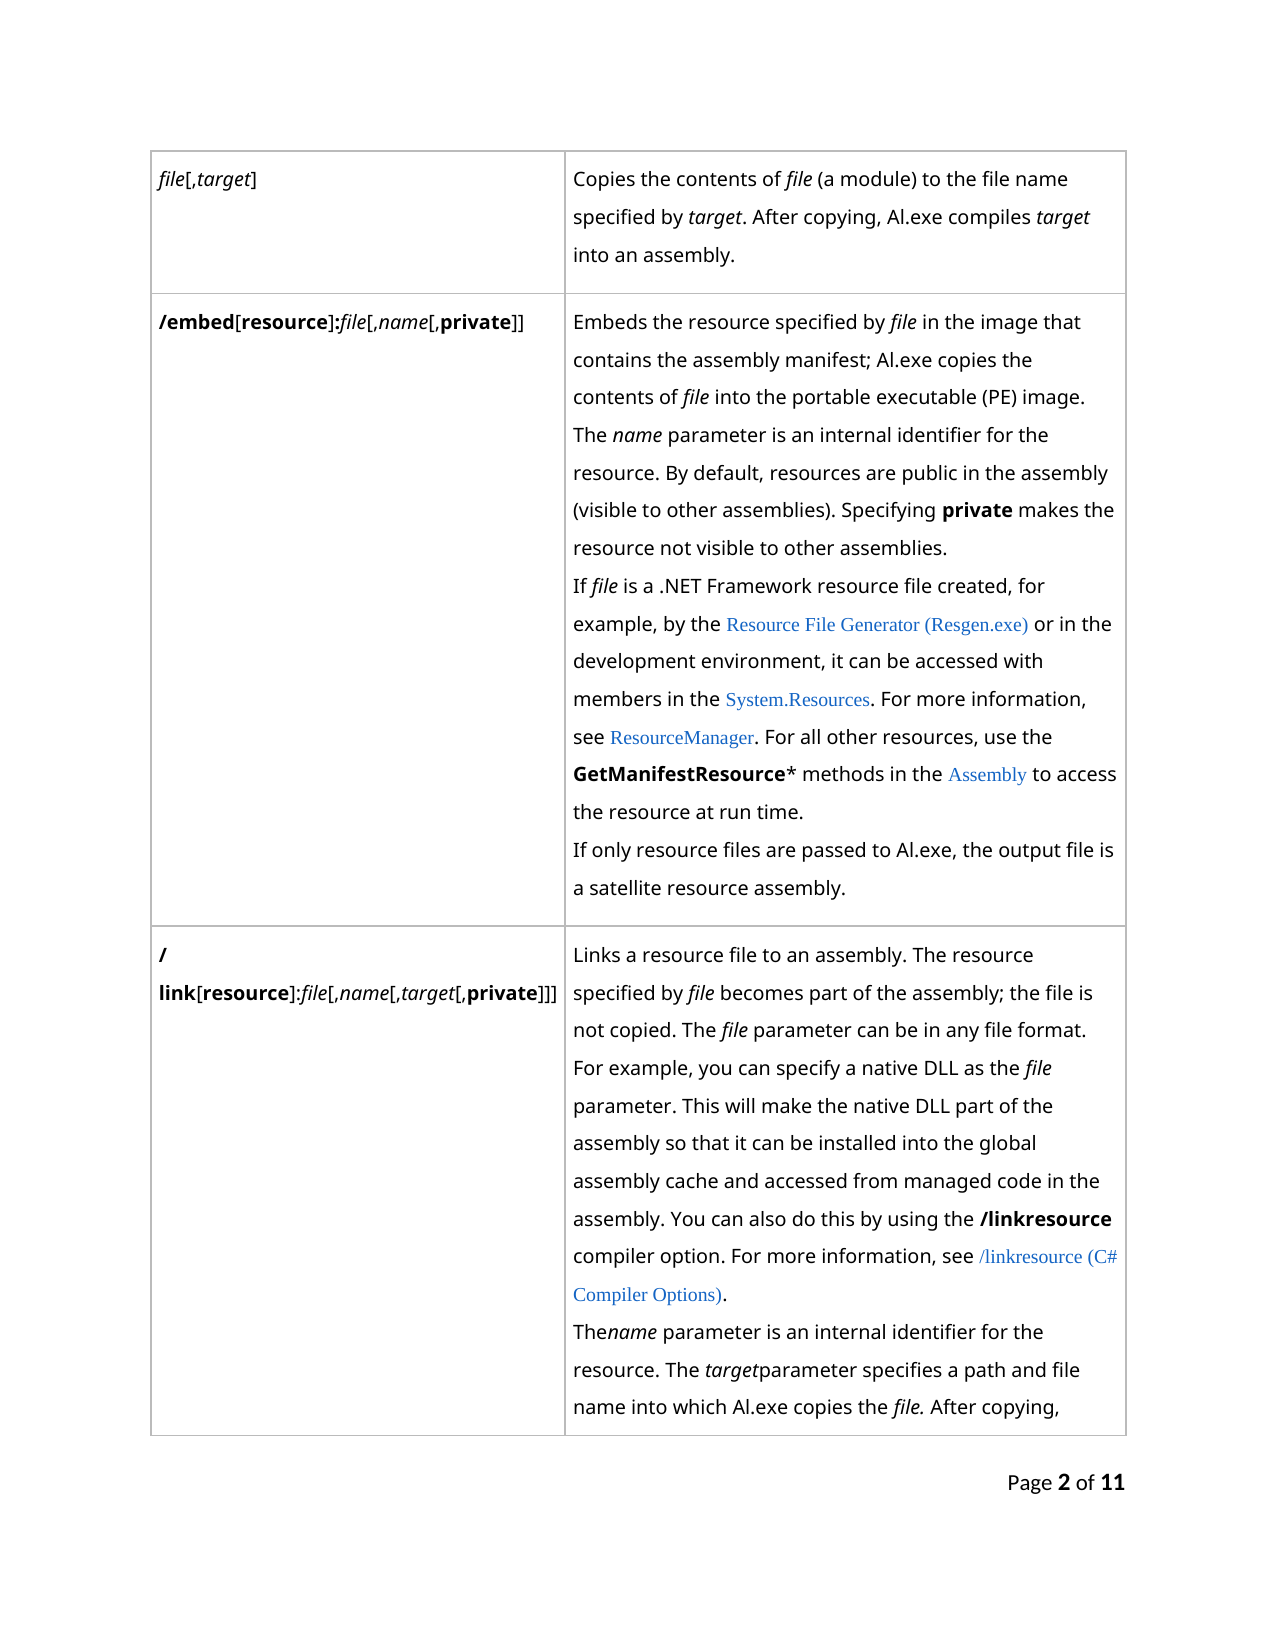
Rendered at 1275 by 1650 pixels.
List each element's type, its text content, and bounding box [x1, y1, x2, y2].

table_cell /embed[resource]:file[,name[,private]] [152, 294, 564, 925]
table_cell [152, 927, 564, 1434]
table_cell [566, 927, 1125, 1434]
table_cell file[,target] [152, 152, 564, 293]
table_cell Copies the contents of file (a module) to the file name specified by target. After copying, Al.exe compiles target into an assembly. [566, 152, 1125, 293]
table_cell Embeds the resource specified by file in the image that contains the assembly manifest; Al.exe copies the contents of file into the portable executable (PE) image. The name parameter is an internal identifier for the resource. By default, resources are public in the assembly (visible to other assemblies). Specifying private makes the resource not visible to other assemblies. If file is a .NET Framework resource file created, for example, by the Resource File Generator (Resgen.exe) or in the development environment, it can be accessed with members in the System.Resources. For more information, see ResourceManager. For all other resources, use the GetManifestResource* methods in the Assembly to access the resource at run time. If only resource files are passed to Al.exe, the output file is a satellite resource assembly. [566, 294, 1125, 925]
